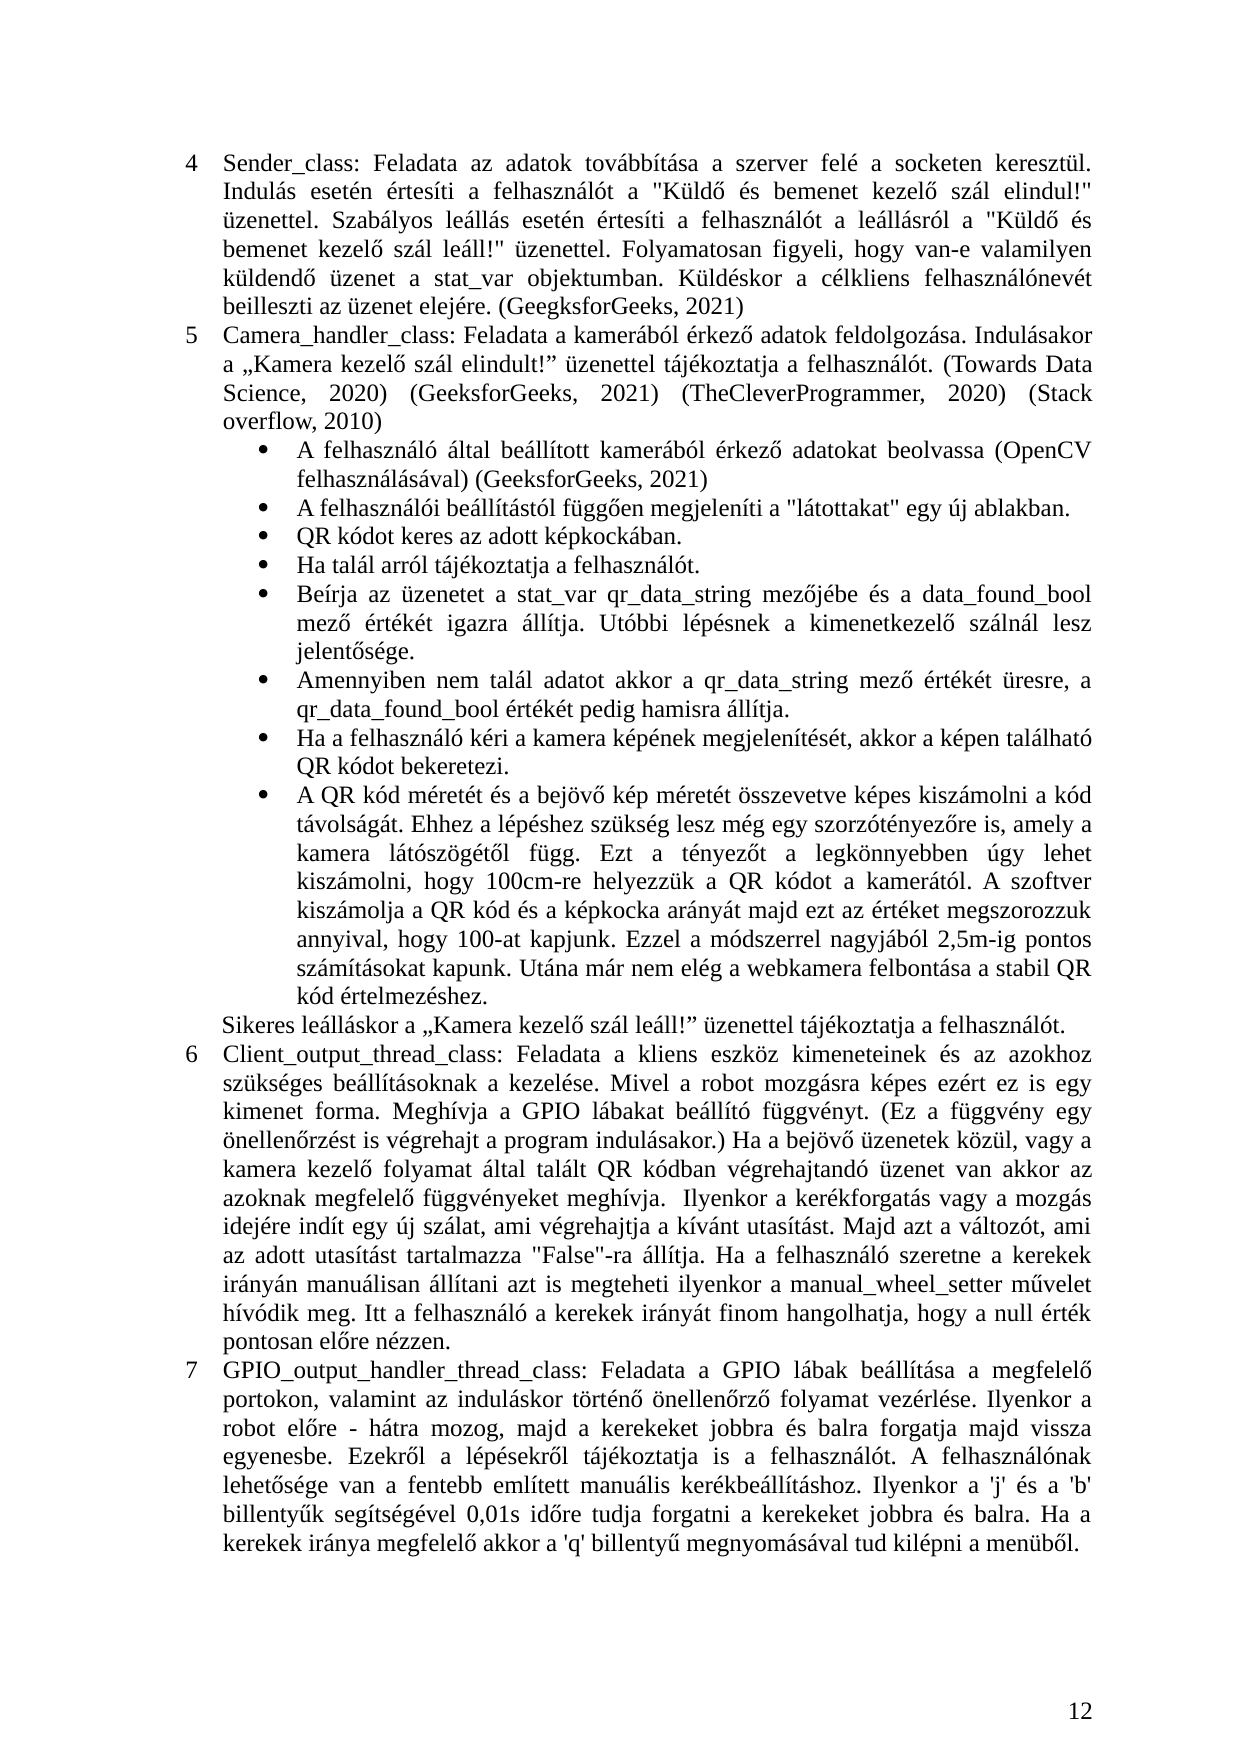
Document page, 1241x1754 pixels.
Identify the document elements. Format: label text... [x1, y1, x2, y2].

list Client_output_thread_class: Feladata a kliens eszköz kimeneteinek és az azokhoz szükséges beállításoknak a kezelése. Mivel a robot mozgásra képes ezért ez is egy kimenet forma. Meghívja a GPIO lábakat beállító függvényt. (Ez a függvény egy önellenőrzést is végrehajt a program indulásakor.) Ha a bejövő üzenetek közül, vagy a kamera kezelő folyamat által talált QR kódban végrehajtandó üzenet van akkor az azoknak megfelelő függvényeket meghívja. Ilyenkor a kerékforgatás vagy a mozgás idejére indít egy új szálat, ami végrehajtja a kívánt utasítást. Majd azt a változót, ami az adott utasítást tartalmazza "False"-ra állítja. Ha a felhasználó szeretne a kerekek irányán manuálisan állítani azt is megteheti ilyenkor a manual_wheel_setter művelet hívódik meg. Itt a felhasználó a kerekek irányát finom hangolhatja, hogy a null érték pontosan előre nézzen. [185, 1039, 1093, 1355]
list Ha a felhasználó kéri a kamera képének megjelenítését, akkor a képen található QR kódot bekeretezi. [259, 723, 1093, 780]
list A QR kód méretét és a bejövő kép méretét összevetve képes kiszámolni a kód távolságát. Ehhez a lépéshez szükség lesz még egy szorzótényezőre is, amely a kamera látószögétől függ. Ezt a tényezőt a legkönnyebben úgy lehet kiszámolni, hogy 100cm-re helyezzük a QR kódot a kamerától. A szoftver kiszámolja a QR kód és a képkocka arányát majd ezt az értéket megszorozzuk annyival, hogy 100-at kapjunk. Ezzel a módszerrel nagyjából 2,5m-ig pontos számításokat kapunk. Utána már nem elég a webkamera felbontása a stabil QR kód értelmezéshez. [259, 780, 1093, 1010]
list Camera_handler_class: Feladata a kamerából érkező adatok feldolgozása. Indulásakor a „Kamera kezelő szál elindult!” üzenettel tájékoztatja a felhasználót. [185, 320, 1093, 435]
list GPIO_output_handler_thread_class: Feladata a GPIO lábak beállítása a megfelelő portokon, valamint az induláskor történő önellenőrző folyamat vezérlése. Ilyenkor a robot előre - hátra mozog, majd a kerekeket jobbra és balra forgatja majd vissza egyenesbe. Ezekről a lépésekről tájékoztatja is a felhasználót. A felhasználónak lehetősége van a fentebb említett manuális kerékbeállításhoz. Ilyenkor a 'j' és a 'b' billentyűk segítségével 0,01s időre tudja forgatni a kerekeket jobbra és balra. Ha a kerekek iránya megfelelő akkor a 'q' billentyű megnyomásával tud kilépni a menüből. [185, 1355, 1093, 1556]
list A felhasználói beállítástól függően megjeleníti a "látottakat" egy új ablakban. [259, 493, 1093, 521]
list A felhasználó által beállított kamerából érkező adatokat beolvassa (OpenCV felhasználásával) [259, 435, 1093, 493]
list QR kódot keres az adott képkockában. [259, 521, 1093, 550]
list Ha talál arról tájékoztatja a felhasználót. [259, 550, 1093, 579]
list Beírja az üzenetet a stat_var qr_data_string mezőjébe és a data_found_bool mező értékét igazra állítja. Utóbbi lépésnek a kimenetkezelő szálnál lesz jelentősége. [259, 579, 1093, 665]
list Sender_class: Feladata az adatok továbbítása a szerver felé a socketen keresztül. Indulás esetén értesíti a felhasználót a "Küldő és bemenet kezelő szál elindul!" üzenettel. Szabályos leállás esetén értesíti a felhasználót a leállásról a "Küldő és bemenet kezelő szál leáll!" üzenettel. Folyamatosan figyeli, hogy van-e valamilyen küldendő üzenet a stat_var objektumban. Küldéskor a célkliens felhasználónevét beilleszti az üzenet elejére. [185, 148, 1093, 320]
list Amennyiben nem talál adatot akkor a qr_data_string mező értékét üresre, a qr_data_found_bool értékét pedig hamisra állítja. [259, 665, 1093, 723]
text Sikeres leálláskor a „Kamera kezelő szál leáll!” üzenettel tájékoztatja a felhasználót. [148, 1010, 1093, 1039]
